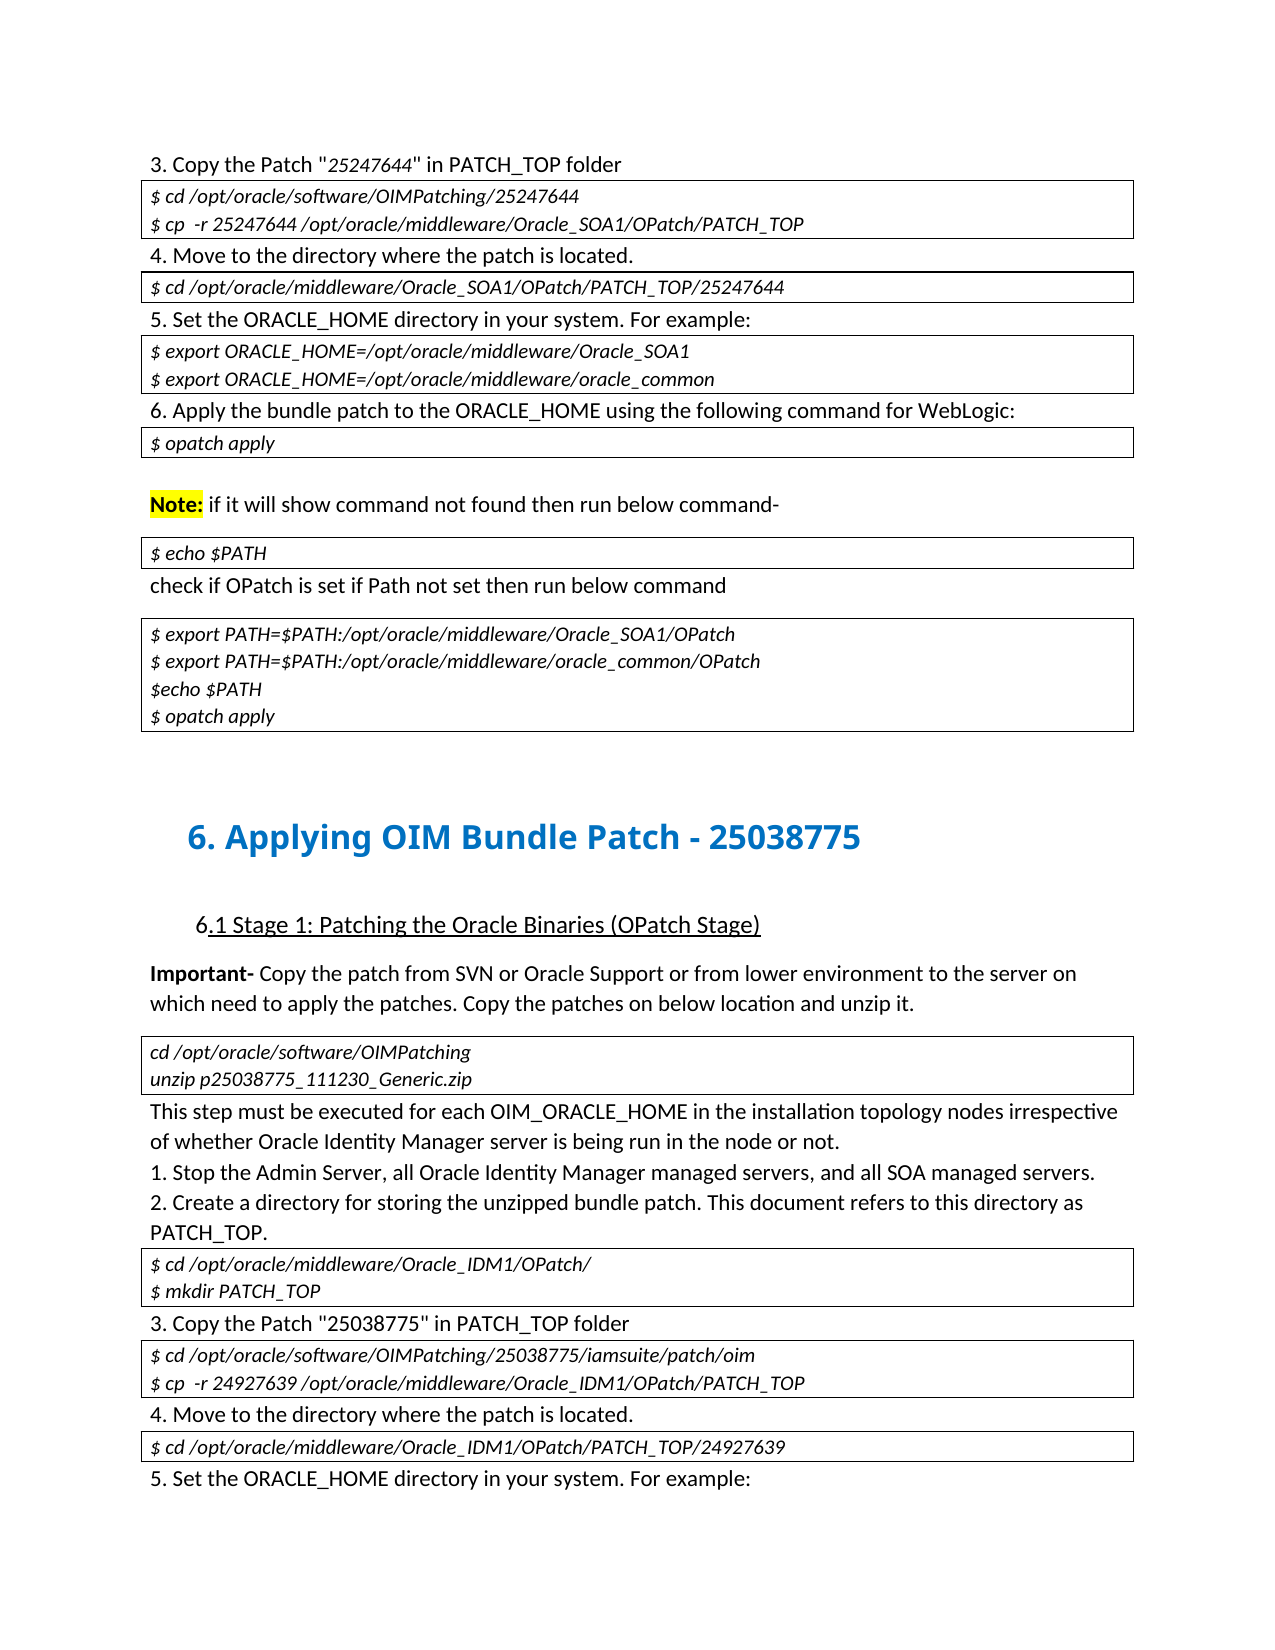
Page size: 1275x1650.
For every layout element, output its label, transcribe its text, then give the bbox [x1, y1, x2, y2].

text $ export PATH=$PATH:/opt/oracle/middleware/oracle_common/OPatch [142, 645, 1133, 673]
text $ cd /opt/oracle/middleware/Oracle_IDM1/OPatch/PATCH_TOP/24927639 [142, 1432, 1133, 1461]
text Important- Copy the patch from SVN or Oracle Support or from lower environment to the server on which need to apply the patches. Copy the patches on below location and unzip it. [150, 959, 1125, 1017]
text unzip p25038775_111230_Generic.zip [142, 1063, 1133, 1094]
text 5. Set the ORACLE_HOME directory in your system. For example: [150, 305, 1125, 333]
text 3. Copy the Patch "25038775" in PATCH_TOP folder [150, 1309, 1125, 1337]
text $ cd /opt/oracle/middleware/Oracle_SOA1/OPatch/PATCH_TOP/25247644 [142, 273, 1133, 302]
text $ mkdir PATCH_TOP [142, 1276, 1133, 1306]
text 4. Move to the directory where the patch is located. [150, 241, 1125, 269]
text $ export ORACLE_HOME=/opt/oracle/middleware/oracle_common [142, 363, 1133, 393]
text $ echo $PATH [142, 538, 1133, 568]
text check if OPatch is set if Path not set then run below command [150, 571, 1125, 599]
text $ cd /opt/oracle/software/OIMPatching/25038775/iamsuite/patch/oim [142, 1341, 1133, 1367]
text Note: if it will show command not found then run below command- [203, 490, 1125, 518]
text $ export PATH=$PATH:/opt/oracle/middleware/Oracle_SOA1/OPatch [142, 619, 1133, 645]
text This step must be executed for each OIM_ORACLE_HOME in the installation topology nodes irrespective of whether Oracle Identity Manager server is being run in the node or not. [150, 1097, 1125, 1155]
text cd /opt/oracle/software/OIMPatching [142, 1037, 1133, 1063]
text $ cd /opt/oracle/middleware/Oracle_IDM1/OPatch/ [142, 1249, 1133, 1276]
text 5. Set the ORACLE_HOME directory in your system. For example: [150, 1464, 1125, 1492]
text 2. Create a directory for storing the unzipped bundle patch. This document refers to this directory as PATCH_TOP. [150, 1188, 1125, 1246]
text $ opatch apply [142, 428, 1133, 457]
text 1. Stop the Admin Server, all Oracle Identity Manager managed servers, and all SOA managed servers. [150, 1158, 1125, 1186]
text $ opatch apply [142, 700, 1133, 731]
text 6.1 Stage 1: Patching the Oracle Binaries (OPatch Stage) [150, 909, 1125, 940]
subtitle Applying OIM Bundle Patch - 25038775 [187, 814, 1125, 859]
text $ cp -r 25247644 /opt/oracle/middleware/Oracle_SOA1/OPatch/PATCH_TOP [142, 208, 1133, 238]
text 3. Copy the Patch "25247644" in PATCH_TOP folder [150, 150, 1125, 178]
text 4. Move to the directory where the patch is located. [150, 1401, 1125, 1428]
text $ cp -r 24927639 /opt/oracle/middleware/Oracle_IDM1/OPatch/PATCH_TOP [142, 1367, 1133, 1397]
text $echo $PATH [142, 673, 1133, 700]
text $ export ORACLE_HOME=/opt/oracle/middleware/Oracle_SOA1 [142, 336, 1133, 363]
text 6. Apply the bundle patch to the ORACLE_HOME using the following command for WebLogic: [150, 396, 1125, 424]
text $ cd /opt/oracle/software/OIMPatching/25247644 [142, 181, 1133, 208]
